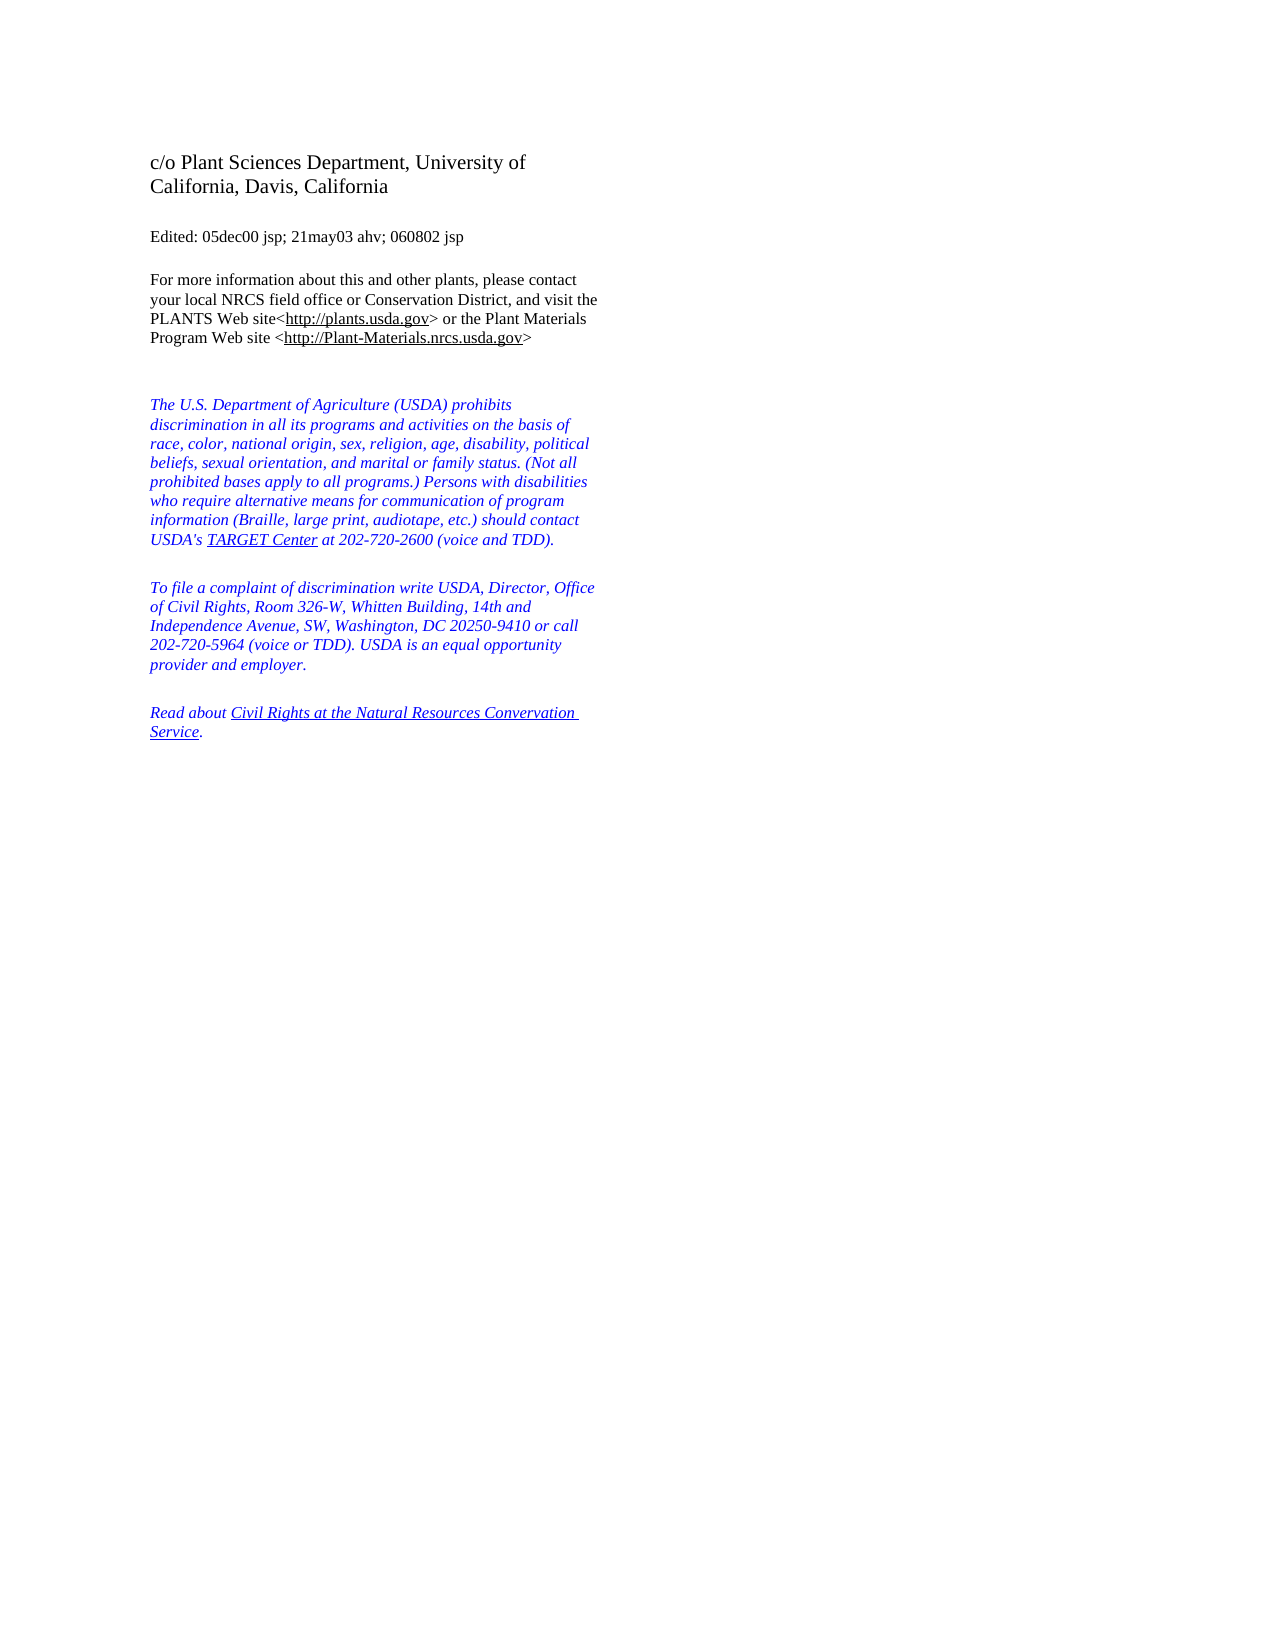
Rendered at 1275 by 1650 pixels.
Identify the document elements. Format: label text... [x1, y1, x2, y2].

text Edited: 05dec00 jsp; 21may03 ahv; 060802 jsp [150, 227, 600, 246]
text To file a complaint of discrimination write USDA, Director, Office of Civil Rights, Room 326-W, Whitten Building, 14th and Independence Avenue, SW, Washington, DC 20250-9410 or call 202-720-5964 (voice or TDD). USDA is an equal opportunity provider and employer. [150, 578, 600, 673]
text For more information about this and other plants, please contact your local NRCS field office or Conservation District, and visit the PLANTS Web site<http://plants.usda.gov> or the Plant Materials Program Web site <http://Plant-Materials.nrcs.usda.gov> [150, 270, 600, 347]
text Read about Civil Rights at the Natural Resources Convervation Service. [150, 703, 600, 741]
text The Department of Agriculture (USDA) prohibits discrimination in all its programs and activities on the basis of race, color, national origin, sex, religion, age, disability, political beliefs, sexual orientation, and marital or family status. (Not all prohibited bases apply to all programs.) Persons with disabilities who require alternative means for communication of program information (Braille, large print, audiotape, etc.) should contact USDA's TARGET Center at 202-720-2600 (voice and TDD). [150, 395, 600, 548]
text c/o Plant Sciences Department, of , [150, 150, 600, 198]
